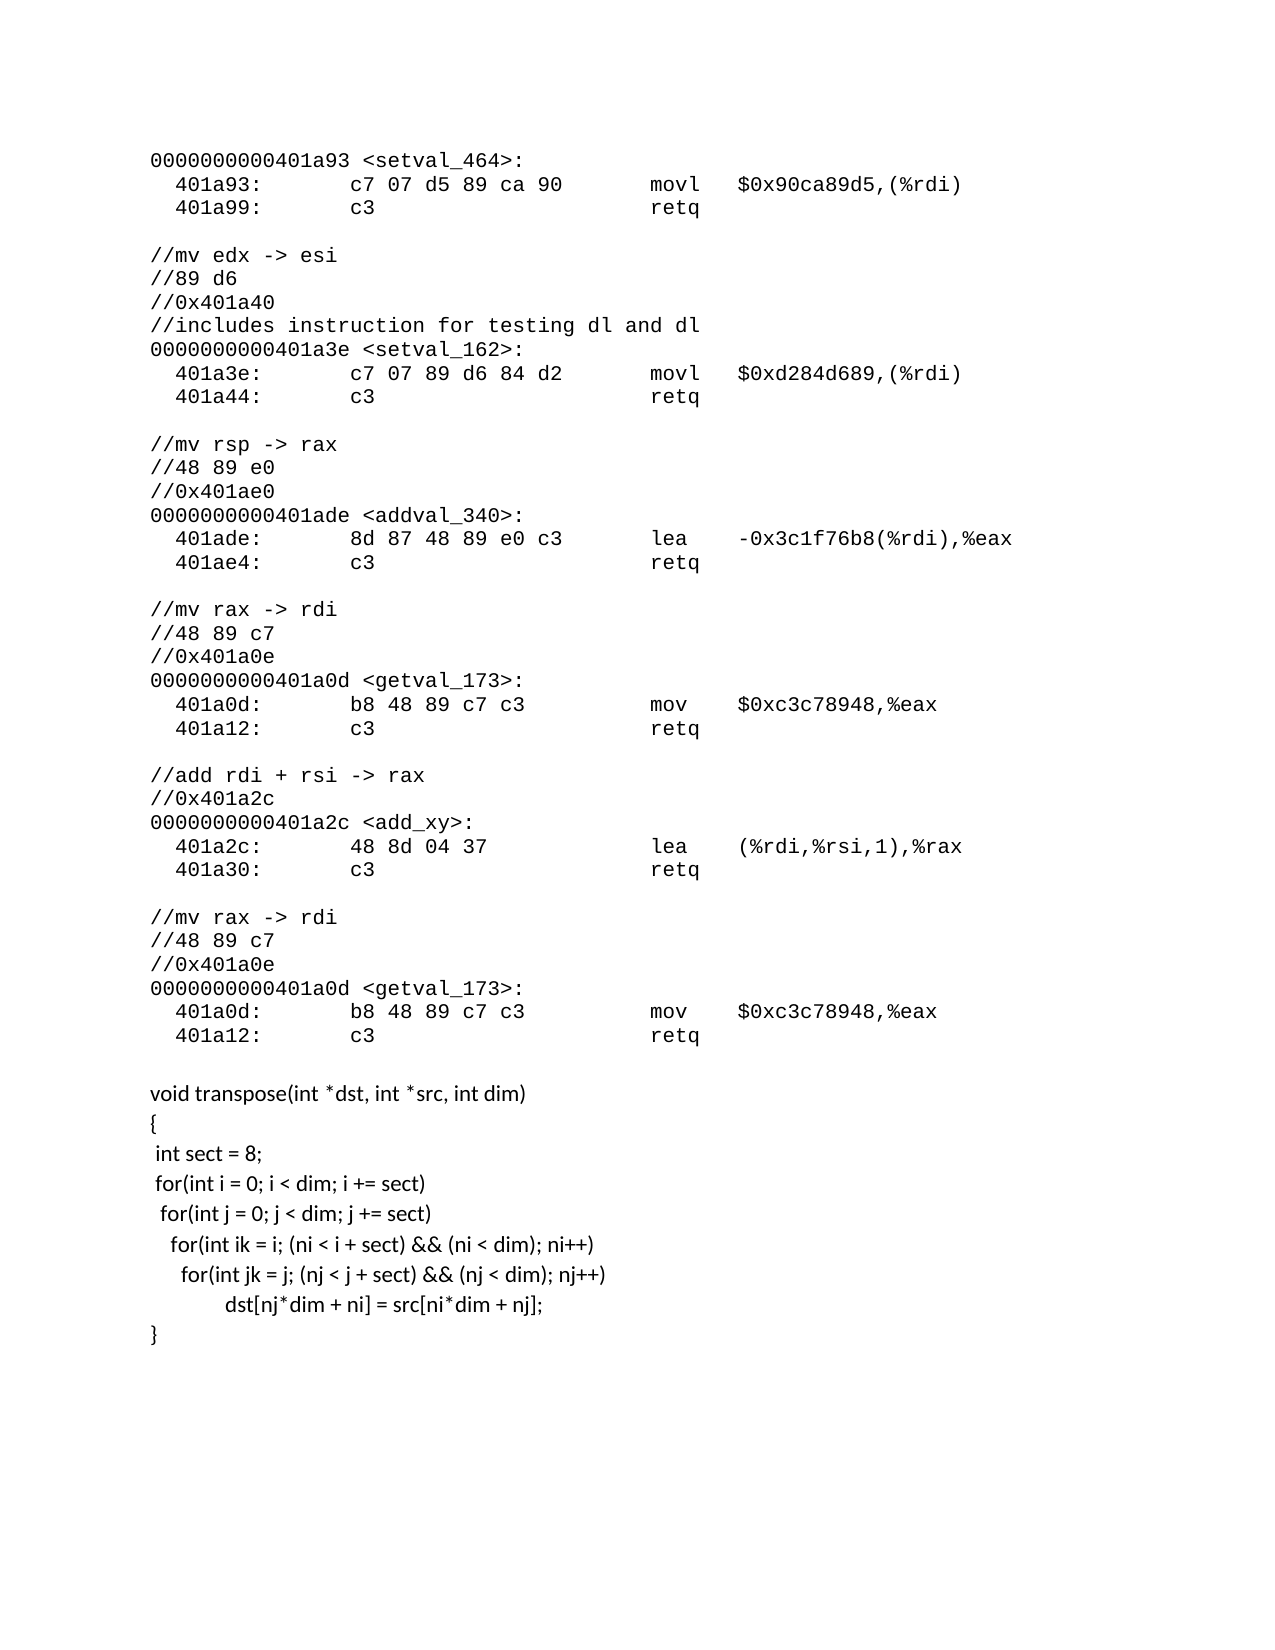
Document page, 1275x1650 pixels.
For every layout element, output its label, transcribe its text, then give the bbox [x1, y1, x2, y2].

text //mv rsp -> rax [150, 434, 1125, 457]
text dst[nj*dim + ni] = src[ni*dim + nj]; [150, 1290, 1125, 1318]
text } [150, 1320, 1125, 1348]
text //0x401ae0 [150, 481, 1125, 505]
text 401a30: c3 retq [150, 859, 1125, 883]
text //mv rax -> rdi [150, 599, 1125, 623]
text //0x401a40 [150, 292, 1125, 316]
text //48 89 e0 [150, 457, 1125, 481]
text //89 d6 [150, 268, 1125, 292]
text 401a3e: c7 07 89 d6 84 d2 movl $0xd284d689,(%rdi) [150, 363, 1125, 386]
text for(int i = 0; i < dim; i += sect) [150, 1169, 1125, 1197]
text 401ae4: c3 retq [150, 552, 1125, 576]
text //0x401a0e [150, 954, 1125, 978]
text 401ade: 8d 87 48 89 e0 c3 lea -0x3c1f76b8(%rdi),%eax [150, 528, 1125, 552]
text for(int j = 0; j < dim; j += sect) [150, 1199, 1125, 1228]
text 0000000000401a0d <getval_173>: [150, 670, 1125, 694]
text //0x401a2c [150, 788, 1125, 812]
text 401a12: c3 retq [150, 717, 1125, 741]
text //48 89 c7 [150, 623, 1125, 647]
text 401a44: c3 retq [150, 386, 1125, 410]
text for(int jk = j; (nj < j + sect) && (nj < dim); nj++) [150, 1260, 1125, 1288]
text 401a99: c3 retq [150, 197, 1125, 221]
text { [150, 1109, 1125, 1137]
text //0x401a0e [150, 647, 1125, 670]
text void transpose(int *dst, int *src, int dim) [150, 1079, 1125, 1107]
text 401a0d: b8 48 89 c7 c3 mov $0xc3c78948,%eax [150, 694, 1125, 717]
text 401a93: c7 07 d5 89 ca 90 movl $0x90ca89d5,(%rdi) [150, 174, 1125, 197]
text 0000000000401ade <addval_340>: [150, 505, 1125, 528]
text 0000000000401a93 <setval_464>: [150, 150, 1125, 174]
text //add rdi + rsi -> rax [150, 765, 1125, 788]
text 0000000000401a3e <setval_162>: [150, 339, 1125, 363]
text //mv edx -> esi [150, 244, 1125, 268]
text 0000000000401a0d <getval_173>: [150, 978, 1125, 1001]
text 401a12: c3 retq [150, 1025, 1125, 1048]
text //includes instruction for testing dl and dl [150, 316, 1125, 339]
text for(int ik = i; (ni < i + sect) && (ni < dim); ni++) [150, 1230, 1125, 1258]
text 0000000000401a2c <add_xy>: [150, 812, 1125, 836]
text 401a0d: b8 48 89 c7 c3 mov $0xc3c78948,%eax [150, 1001, 1125, 1025]
text int sect = 8; [150, 1139, 1125, 1167]
text 401a2c: 48 8d 04 37 lea (%rdi,%rsi,1),%rax [150, 836, 1125, 859]
text //48 89 c7 [150, 930, 1125, 954]
text //mv rax -> rdi [150, 907, 1125, 930]
